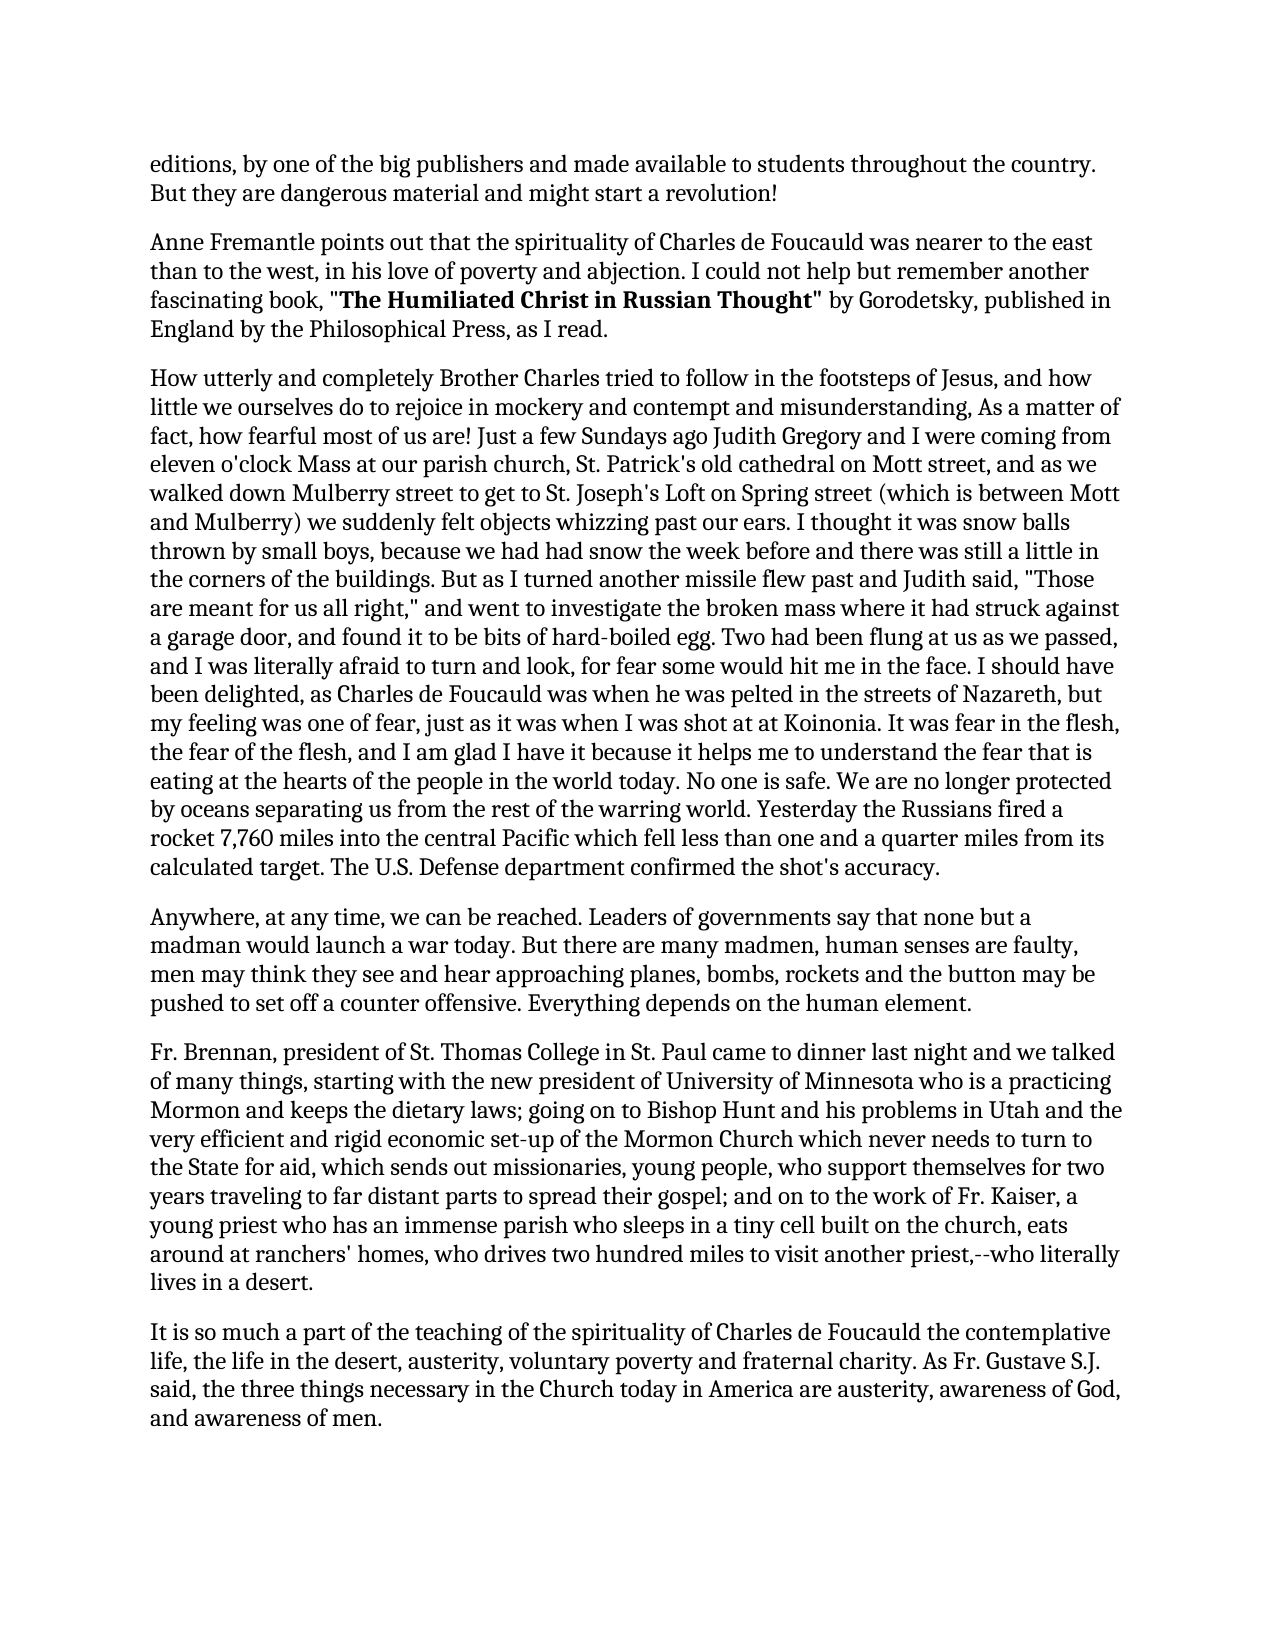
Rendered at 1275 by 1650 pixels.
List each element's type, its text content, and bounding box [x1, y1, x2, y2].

text Fr. Brennan, president of St. Thomas College in St. Paul came to dinner last night and we talked of many things, starting with the new president of University of Minnesota who is a practicing Mormon and keeps the dietary laws; going on to Bishop Hunt and his problems in Utah and the very efficient and rigid economic set-up of the Mormon Church which never needs to turn to the State for aid, which sends out missionaries, young people, who support themselves for two years traveling to far distant parts to spread their gospel; and on to the work of Fr. Kaiser, a young priest who has an immense parish who sleeps in a tiny cell built on the church, eats around at ranchers' homes, who drives two hundred miles to visit another priest,--who literally lives in a desert. [150, 1038, 1125, 1297]
text Anne Fremantle points out that the spirituality of Charles de Foucauld was nearer to the east than to the west, in his love of poverty and abjection. I could not help but remember another fascinating book, "The Humiliated Christ in Russian Thought" by Gorodetsky, published in England by the Philosophical Press, as I read. [150, 228, 1125, 343]
text How utterly and completely Brother Charles tried to follow in the footsteps of Jesus, and how little we ourselves do to rejoice in mockery and contempt and misunderstanding, As a matter of fact, how fearful most of us are! Just a few Sundays ago Judith Gregory and I were coming from eleven o'clock Mass at our parish church, St. Patrick's old cathedral on Mott street, and as we walked down Mulberry street to get to St. Joseph's Loft on Spring street (which is between Mott and Mulberry) we suddenly felt objects whizzing past our ears. I thought it was snow balls thrown by small boys, because we had had snow the week before and there was still a little in the corners of the buildings. But as I turned another missile flew past and Judith said, "Those are meant for us all right," and went to investigate the broken mass where it had struck against a garage door, and found it to be bits of hard-boiled egg. Two had been flung at us as we passed, and I was literally afraid to turn and look, for fear some would hit me in the face. I should have been delighted, as Charles de Foucauld was when he was pelted in the streets of Nazareth, but my feeling was one of fear, just as it was when I was shot at at Koinonia. It was fear in the flesh, the fear of the flesh, and I am glad I have it because it helps me to understand the fear that is eating at the hearts of the people in the world today. No one is safe. We are no longer protected by oceans separating us from the rest of the warring world. Yesterday the Russians fired a rocket 7,760 miles into the central Pacific which fell less than one and a quarter miles from its calculated target. The U.S. Defense department confirmed the shot's accuracy. [150, 364, 1125, 882]
text It is so much a part of the teaching of the spirituality of Charles de Foucauld the contemplative life, the life in the desert, austerity, voluntary poverty and fraternal charity. As Fr. Gustave S.J. said, the three things necessary in the Church today in America are austerity, awareness of God, and awareness of men. [150, 1318, 1125, 1433]
text Anywhere, at any time, we can be reached. Leaders of governments say that none but a madman would launch a war today. But there are many madmen, human senses are faulty, men may think they see and hear approaching planes, bombs, rockets and the button may be pushed to set off a counter offensive. Everything depends on the human element. [150, 902, 1125, 1017]
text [150, 150, 1125, 207]
